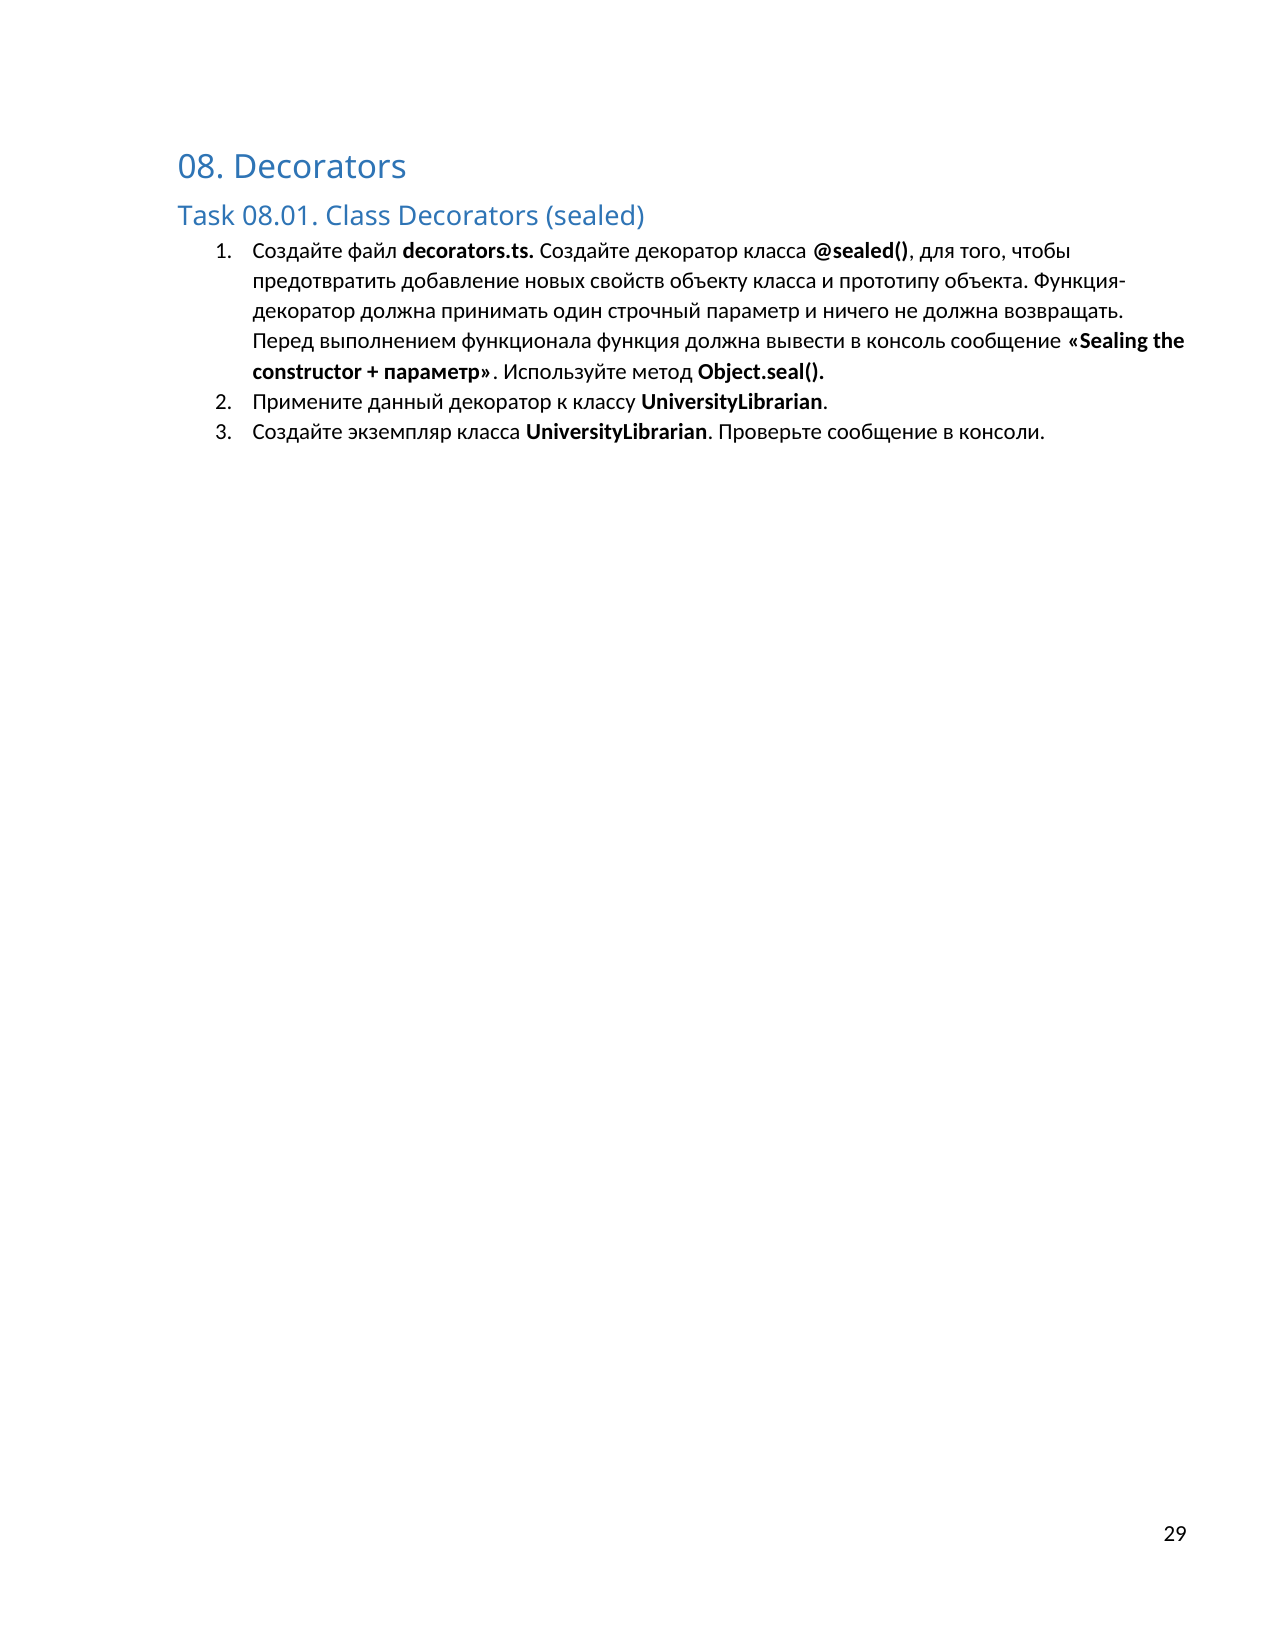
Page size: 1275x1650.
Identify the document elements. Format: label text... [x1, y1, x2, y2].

list Создайте экземпляр класса UniversityLibrarian. Проверьте сообщение в консоли. [215, 417, 1186, 445]
subtitle 08. Decorators [177, 143, 1186, 188]
list Создайте файл decorators.ts. Создайте декоратор класса @sealed(), для того, чтобы предотвратить добавление новых свойств объекту класса и прототипу объекта. Функция-декоратор должна принимать один строчный параметр и ничего не должна возвращать. Перед выполнением функционала функция должна вывести в консоль сообщение «Sealing the constructor + параметр». Используйте метод Object.seal(). [215, 236, 1186, 385]
subtitle Task 08.01. Class Decorators (sealed) [177, 196, 1186, 233]
list Примените данный декоратор к классу UniversityLibrarian. [215, 387, 1186, 415]
